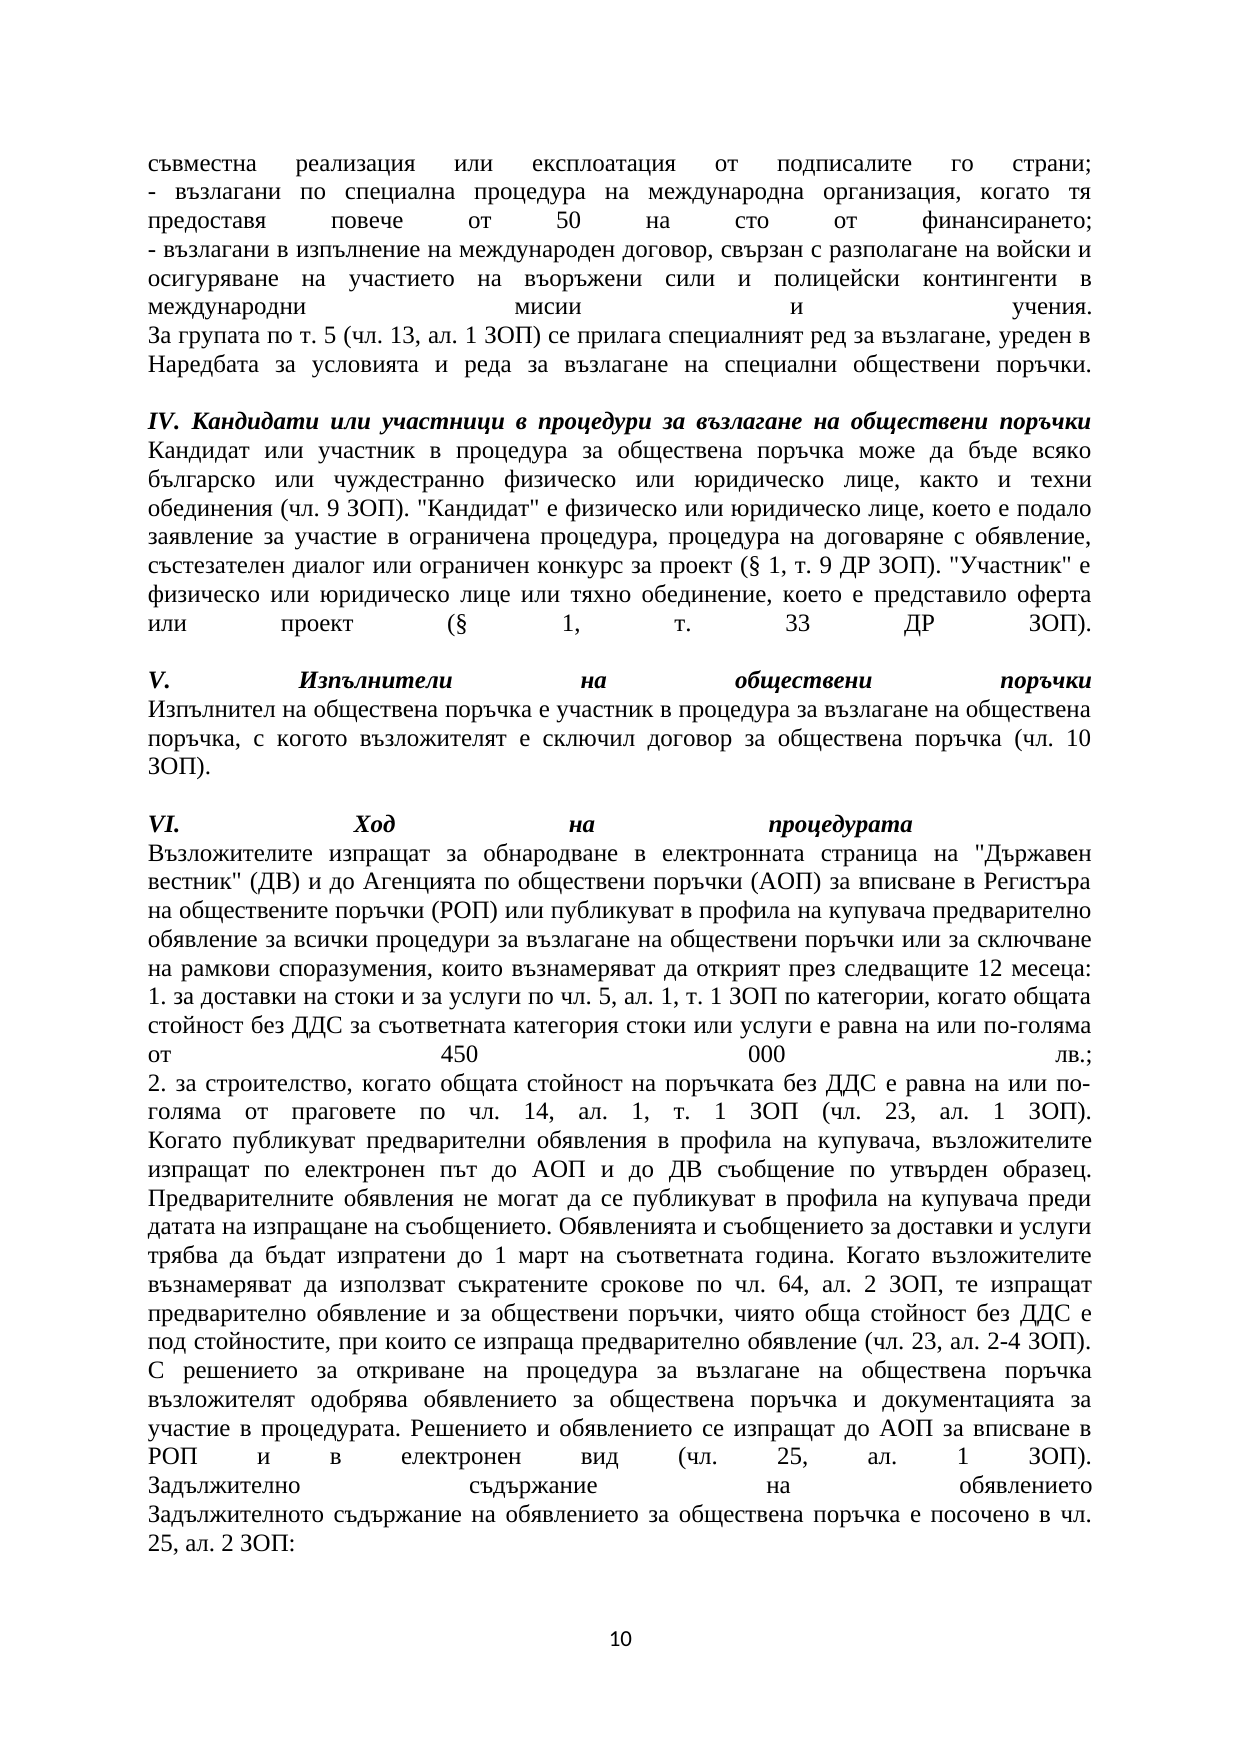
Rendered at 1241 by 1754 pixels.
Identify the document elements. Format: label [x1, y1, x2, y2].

text [148, 148, 1093, 1556]
